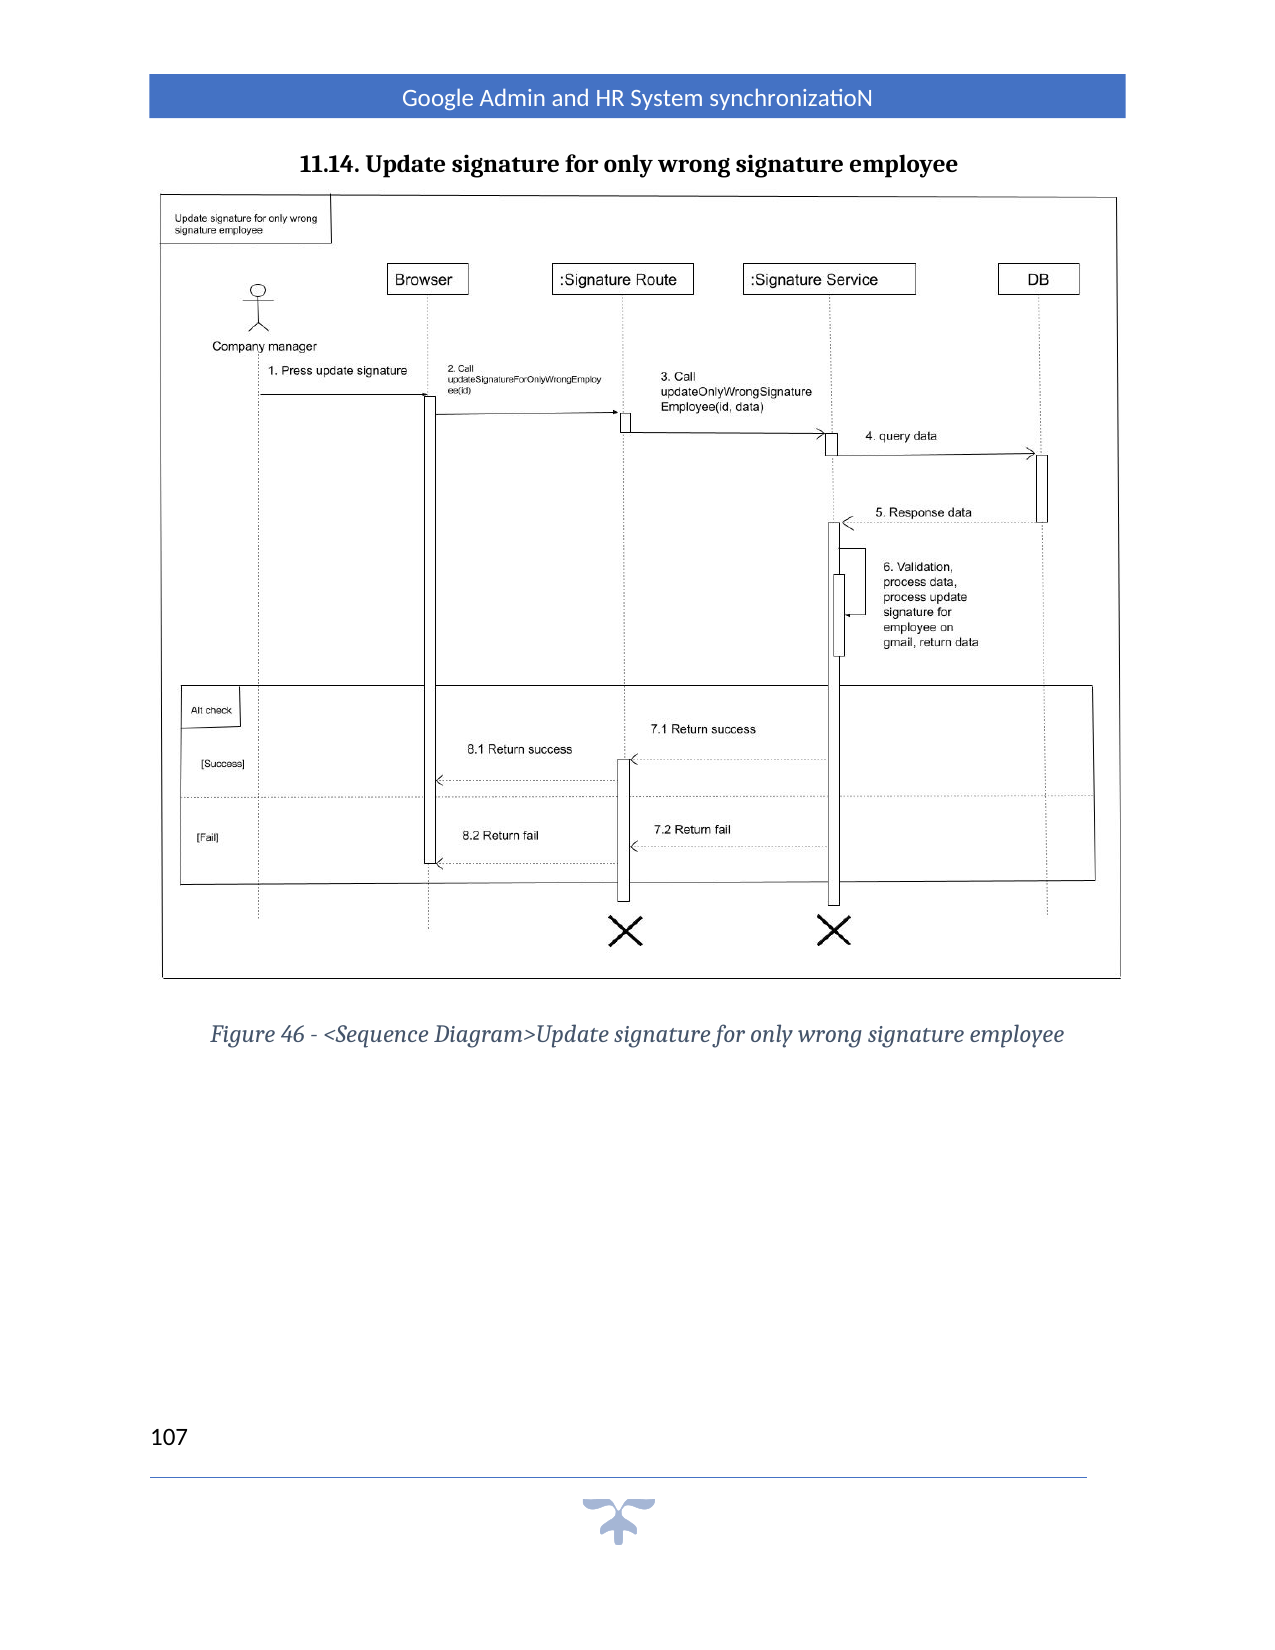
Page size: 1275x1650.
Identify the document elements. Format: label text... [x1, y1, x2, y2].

subtitle 11.14. Update signature for only wrong signature employee [300, 150, 1125, 179]
picture [150, 183, 1125, 986]
text Figure 46 - <Sequence Diagram>Update signature for only wrong signature employee [150, 1019, 1125, 1048]
